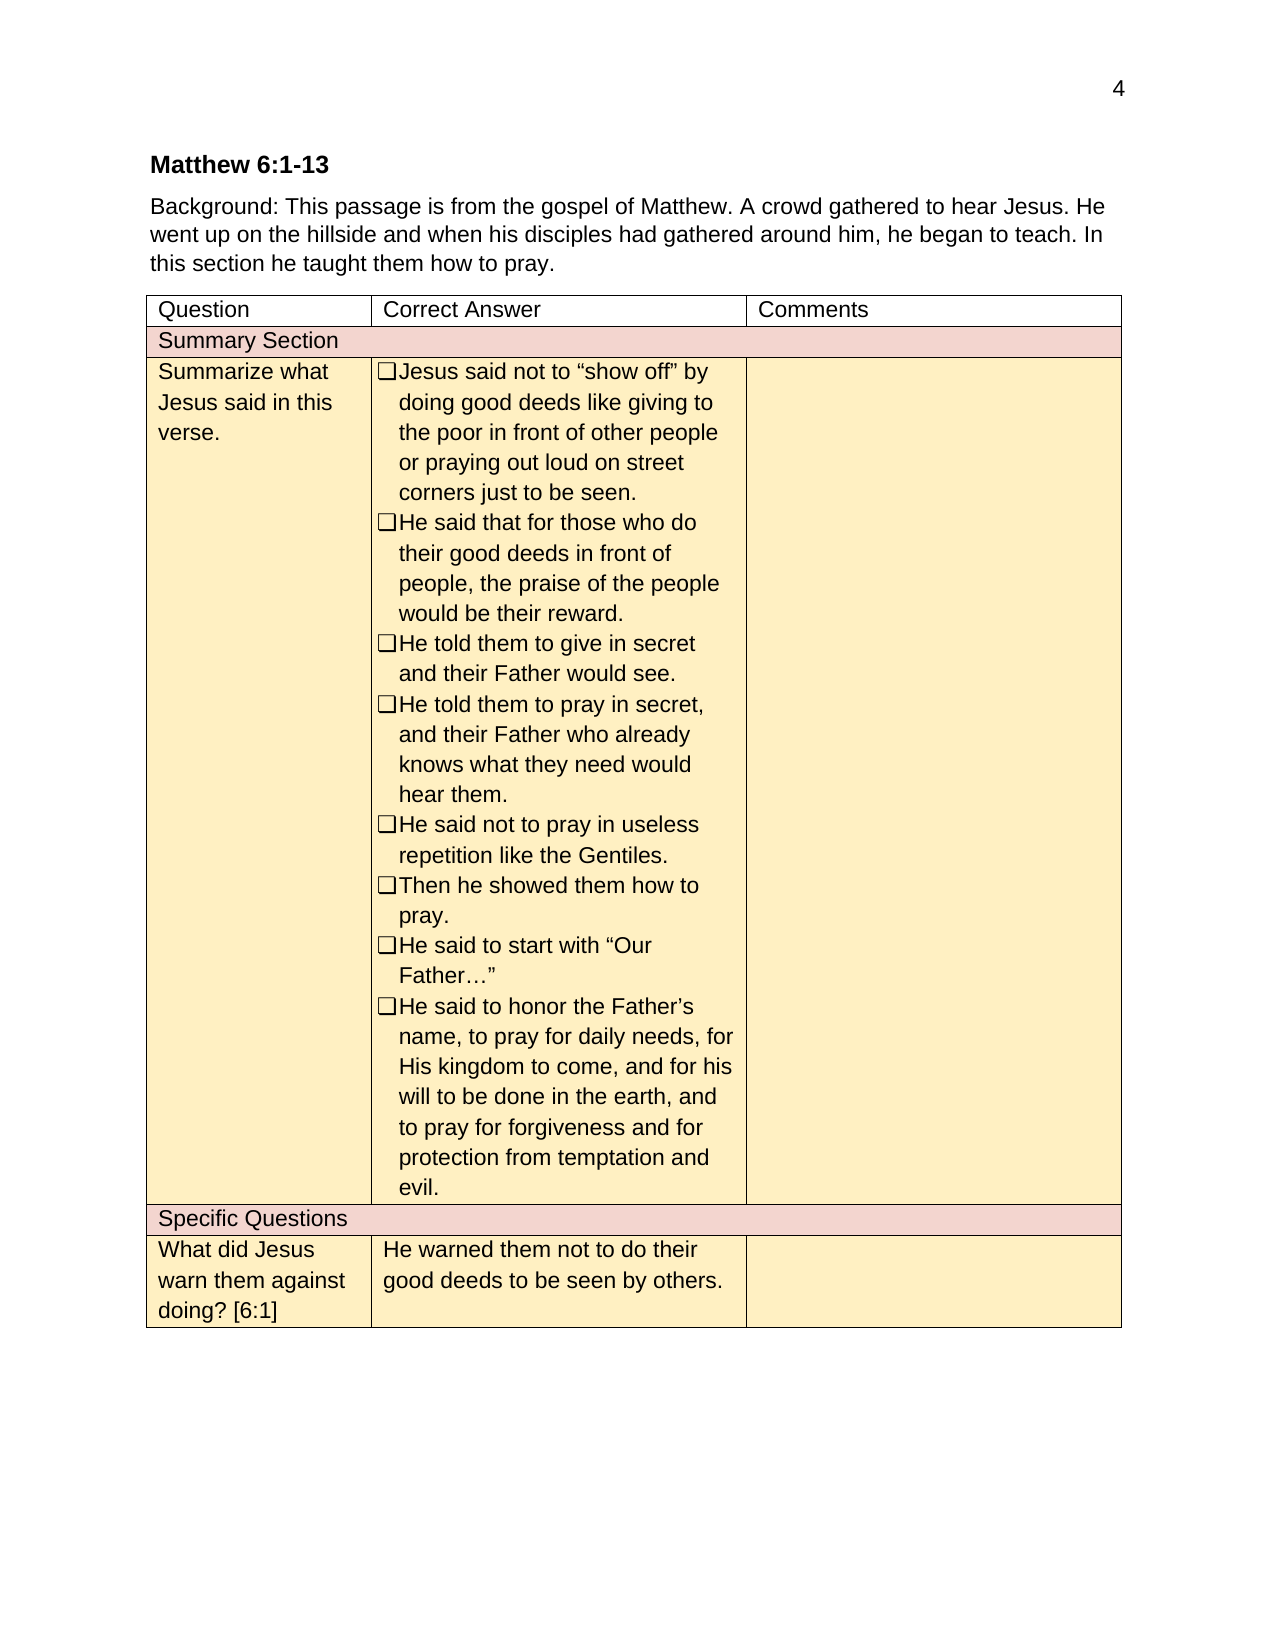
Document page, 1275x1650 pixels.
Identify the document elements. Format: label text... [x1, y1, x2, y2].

table_header Comments [747, 296, 1121, 326]
table_cell What did Jesus warn them against doing? [6:1] [147, 1236, 371, 1327]
table_cell [747, 1236, 1121, 1327]
table_cell Summarize what Jesus said in this verse. [147, 358, 371, 1204]
table_cell He warned them not to do their good deeds to be seen by others. [372, 1236, 746, 1327]
text Background: This passage is from the gospel of Matthew. A crowd gathered to hear Jesus. He went up on the hillside and when his disciples had gathered around him, he began to teach. In this section he taught them how to pray. [150, 193, 1125, 276]
table_cell Specific Questions [147, 1205, 1121, 1235]
table_header Question [147, 296, 371, 326]
table_header Correct Answer [372, 296, 746, 326]
table_cell Summary Section [147, 327, 1121, 357]
subtitle Matthew 6:1-13 [150, 150, 1125, 179]
table_cell Jesus said not to “show off” by doing good deeds like giving to the poor in front of other people or praying out loud on street corners just to be seen. He said that for those who do their good deeds in front of people, the praise of the people would be their reward. He told them to give in secret and their Father would see. He told them to pray in secret, and their Father who already knows what they need would hear them. He said not to pray in useless repetition like the Gentiles. Then he showed them how to pray. He said to start with “Our Father…” He said to honor the Father’s name, to pray for daily needs, for His kingdom to come, and for his will to be done in the earth, and to pray for forgiveness and for protection from temptation and evil. [372, 358, 746, 1204]
table_cell [747, 358, 1121, 1204]
